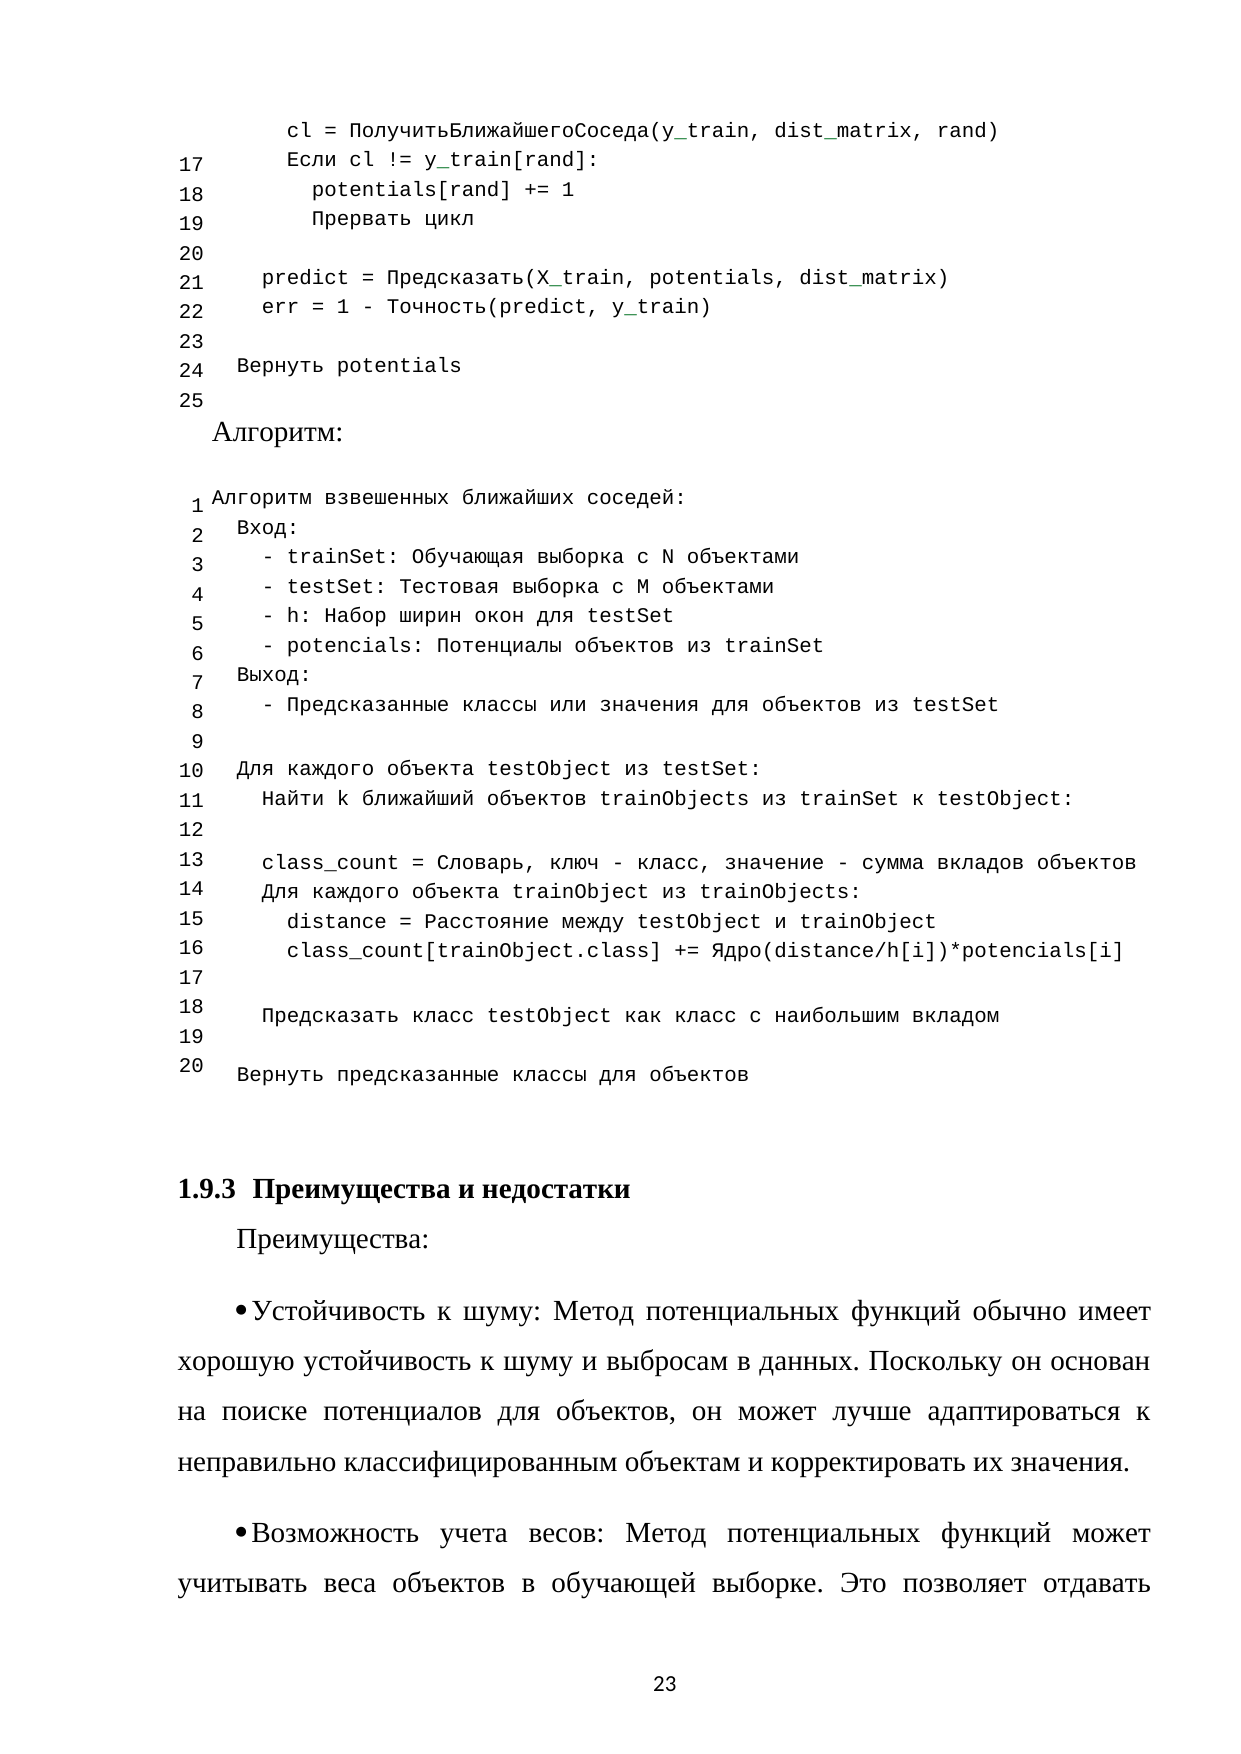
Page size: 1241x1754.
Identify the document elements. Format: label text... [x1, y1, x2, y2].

list Устойчивость к шуму: Метод потенциальных функций обычно имеет хорошую устойчивость к шуму и выбросам в данных. Поскольку он основан на поиске потенциалов для объектов, он может лучше адаптироваться к неправильно классифицированным объектам и корректировать их значения. [177, 1293, 1152, 1477]
subtitle Преимущества и недостатки [177, 1171, 1152, 1205]
table_cell 1 2 3 4 5 6 7 8 9 10 11 12 13 14 15 16 17 18 19 20 [177, 456, 210, 1124]
text Преимущества: [177, 1222, 1152, 1255]
table_header 1 2 3 4 5 6 7 8 9 10 11 12 13 14 15 16 17 18 19 20 21 22 23 24 25 [177, 118, 210, 456]
table_cell Алгоритм взвешенных ближайших соседей: Вход: - trainSet: Обучающая выборка с N объектами - testSet: Тестовая выборка с M объектами - h: Набор ширин окон для testSet - potencials: Потенциалы объектов из trainSet Выход: - Предсказанные классы или значения для объектов из testSet Для каждого объекта testObject из testSet: Найти k ближайший объектов trainObjects из trainSet к testObject: class_count = Cловарь, ключ - класс, значение - сумма вкладов объектов Для каждого объекта trainObject из trainObjects: distance = Расстояние между testObject и trainObject class_count[trainObject.class] += Ядро(distance/h[i])*potencials[i] Предсказать класс testObject как класс с наибольшим вкладом Вернуть предсказанные классы для объектов [210, 456, 1143, 1124]
